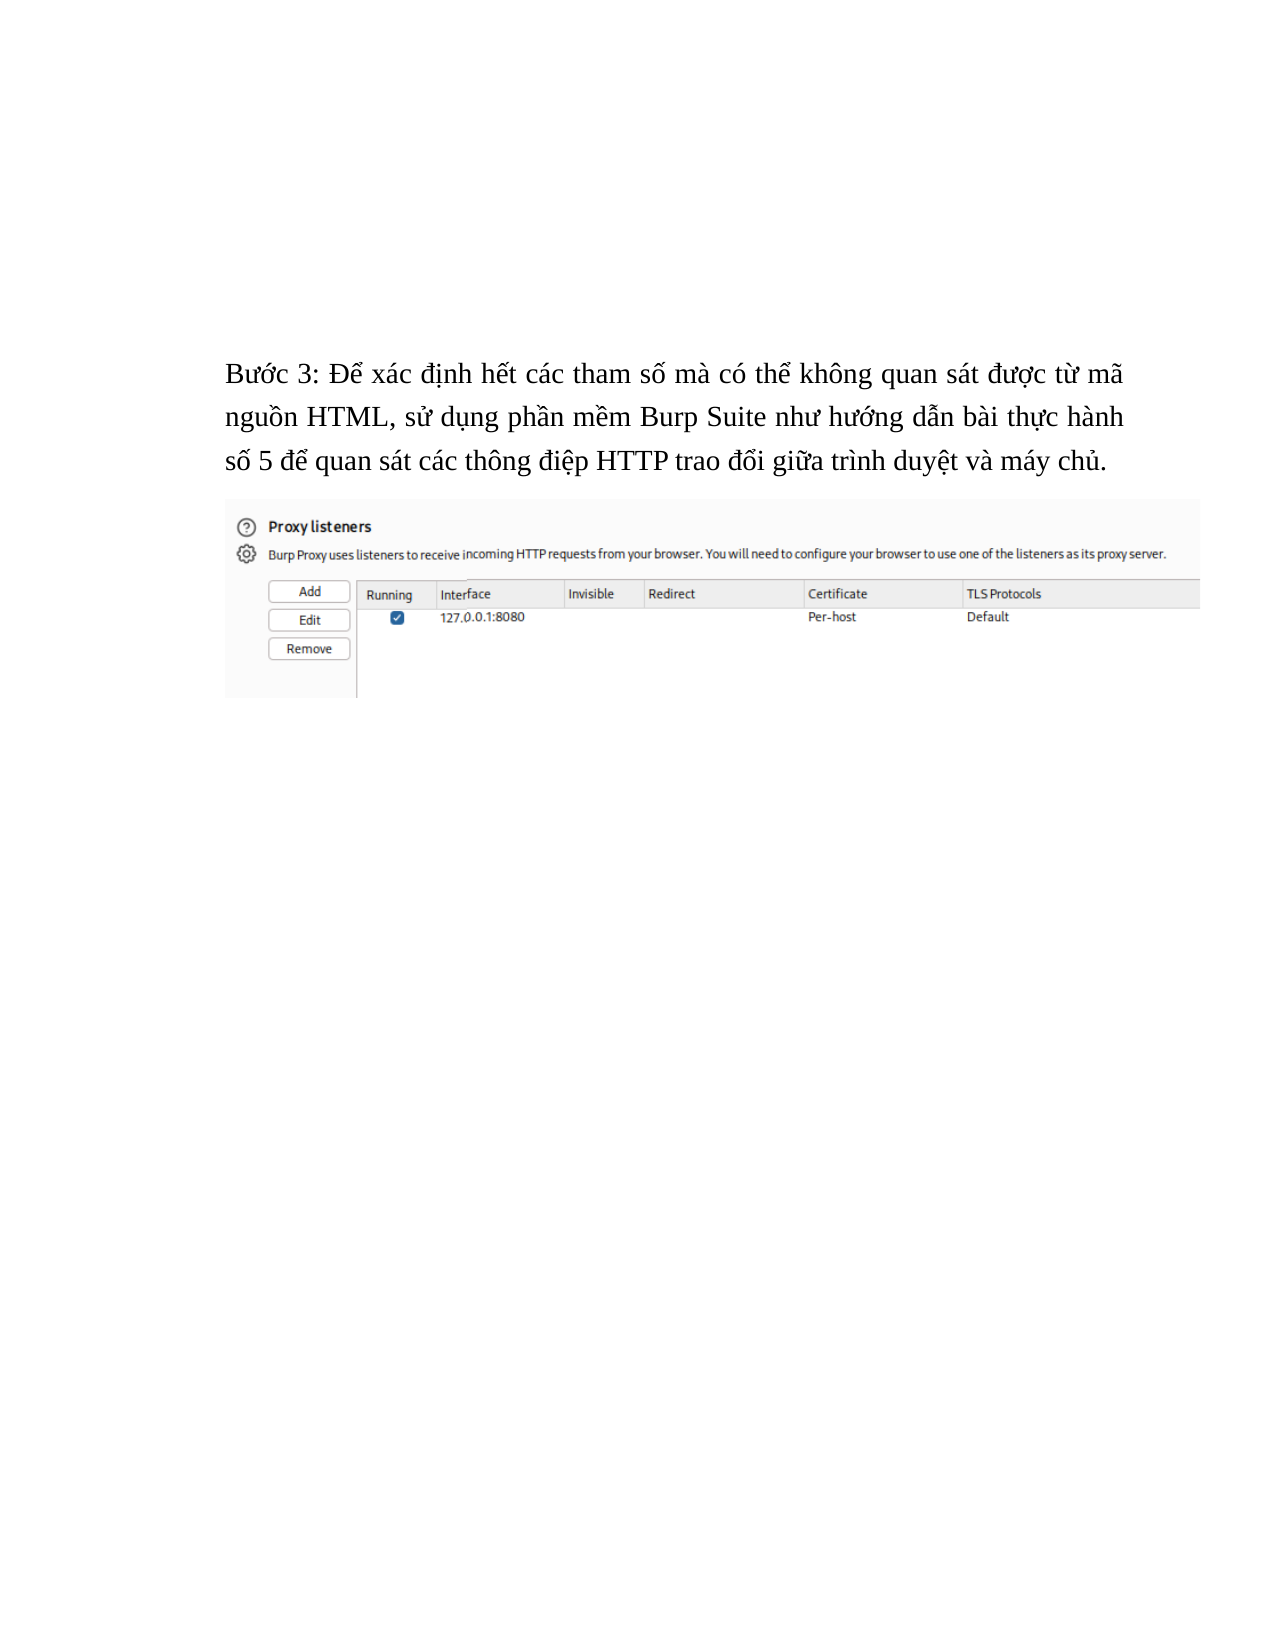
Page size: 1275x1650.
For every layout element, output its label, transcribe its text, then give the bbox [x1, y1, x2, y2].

text Bước 3: Để xác định hết các tham số mà có thể không quan sát được từ mã nguồn HTML, sử dụng phần mềm Burp Suite như hướng dẫn bài thực hành số 5 để quan sát các thông điệp HTTP trao đổi giữa trình duyệt và máy chủ. [225, 356, 1125, 477]
picture [225, 499, 1200, 698]
